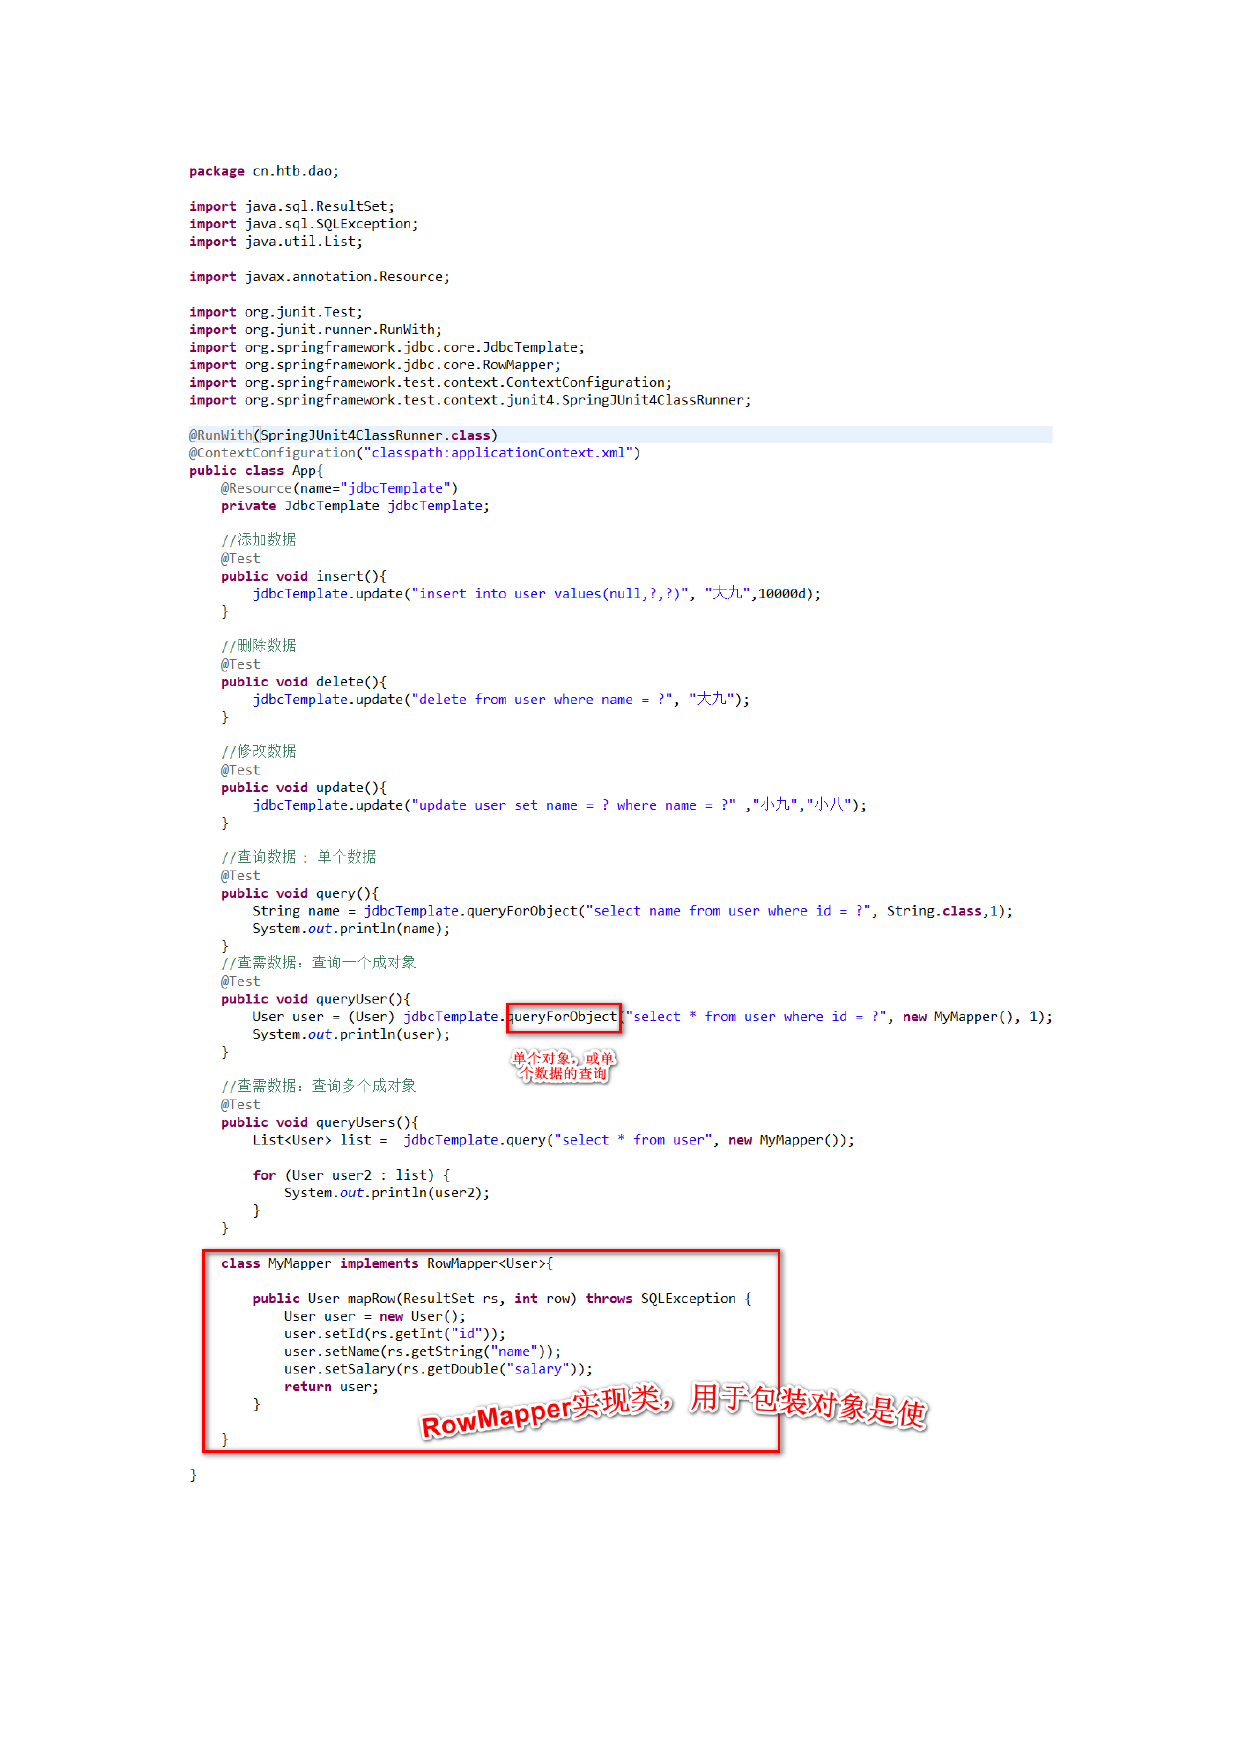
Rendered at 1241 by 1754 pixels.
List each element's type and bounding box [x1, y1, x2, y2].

picture [187, 162, 1053, 1499]
